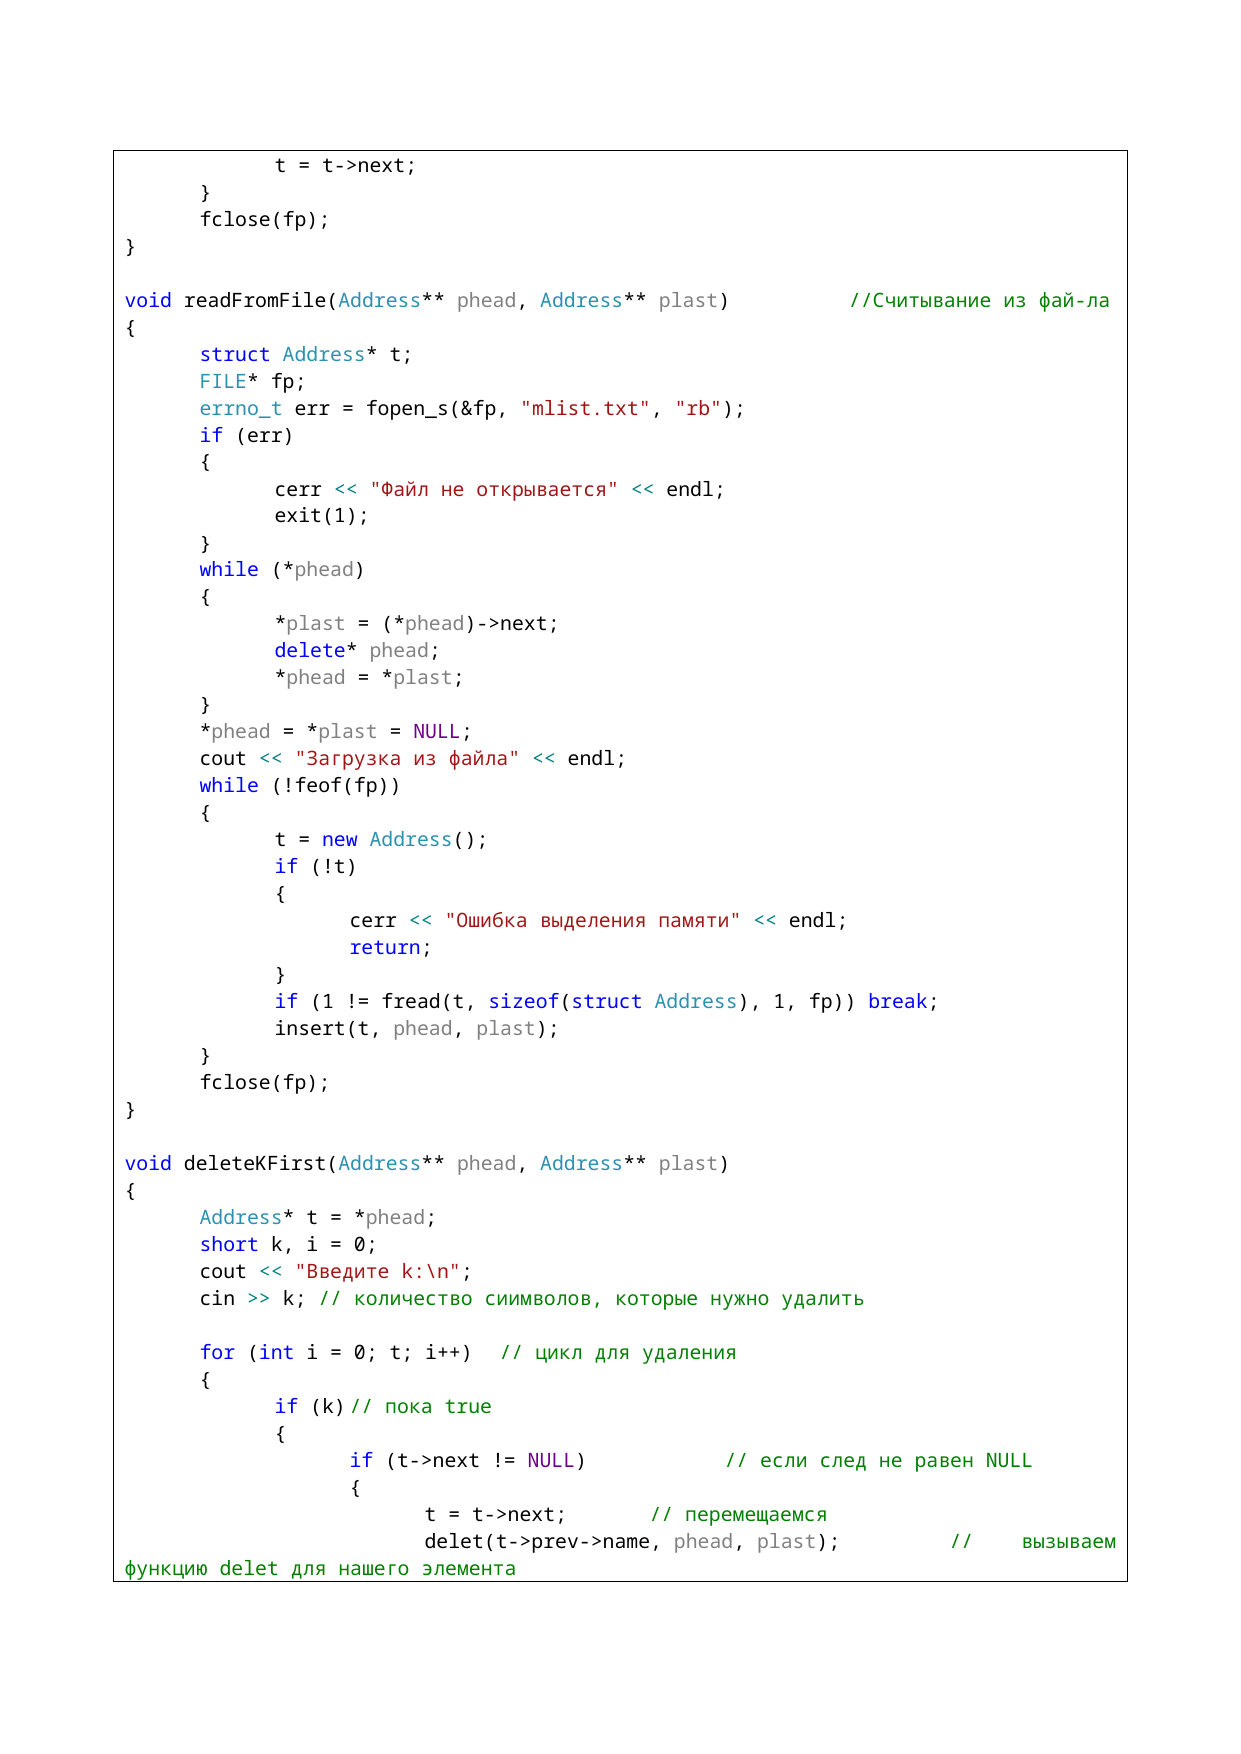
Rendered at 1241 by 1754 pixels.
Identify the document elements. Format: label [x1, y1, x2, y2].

table_cell [114, 151, 1127, 1581]
